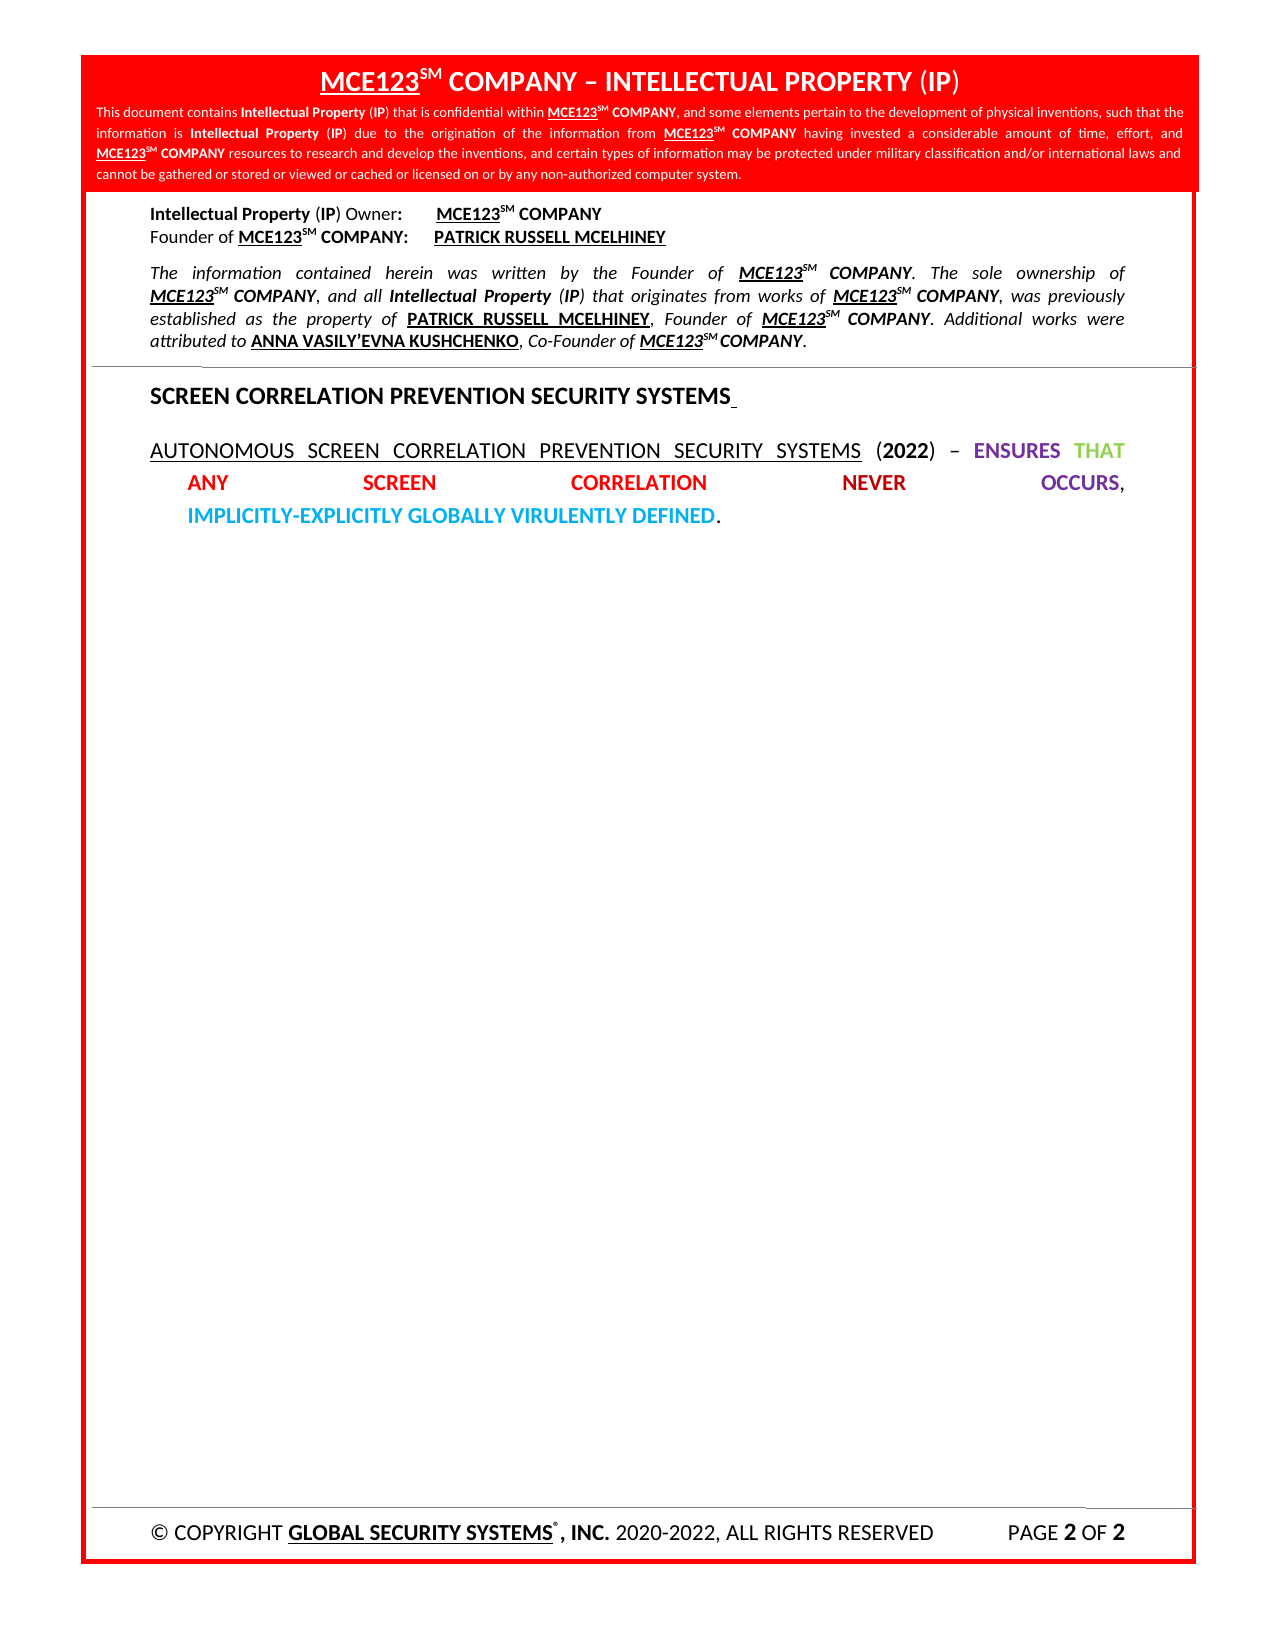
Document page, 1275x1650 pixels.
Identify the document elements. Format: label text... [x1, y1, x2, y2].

text AUTONOMOUS SCREEN CORRELATION PREVENTION SECURITY SYSTEMS (2022) – ENSURES THAT ANY SCREEN CORRELATION NEVER OCCURS, IMPLICITLY-EXPLICITLY GLOBALLY VIRULENTLY DEFINED. [150, 436, 1125, 529]
text SCREEN CORRELATION PREVENTION SECURITY SYSTEMS [150, 381, 1125, 411]
